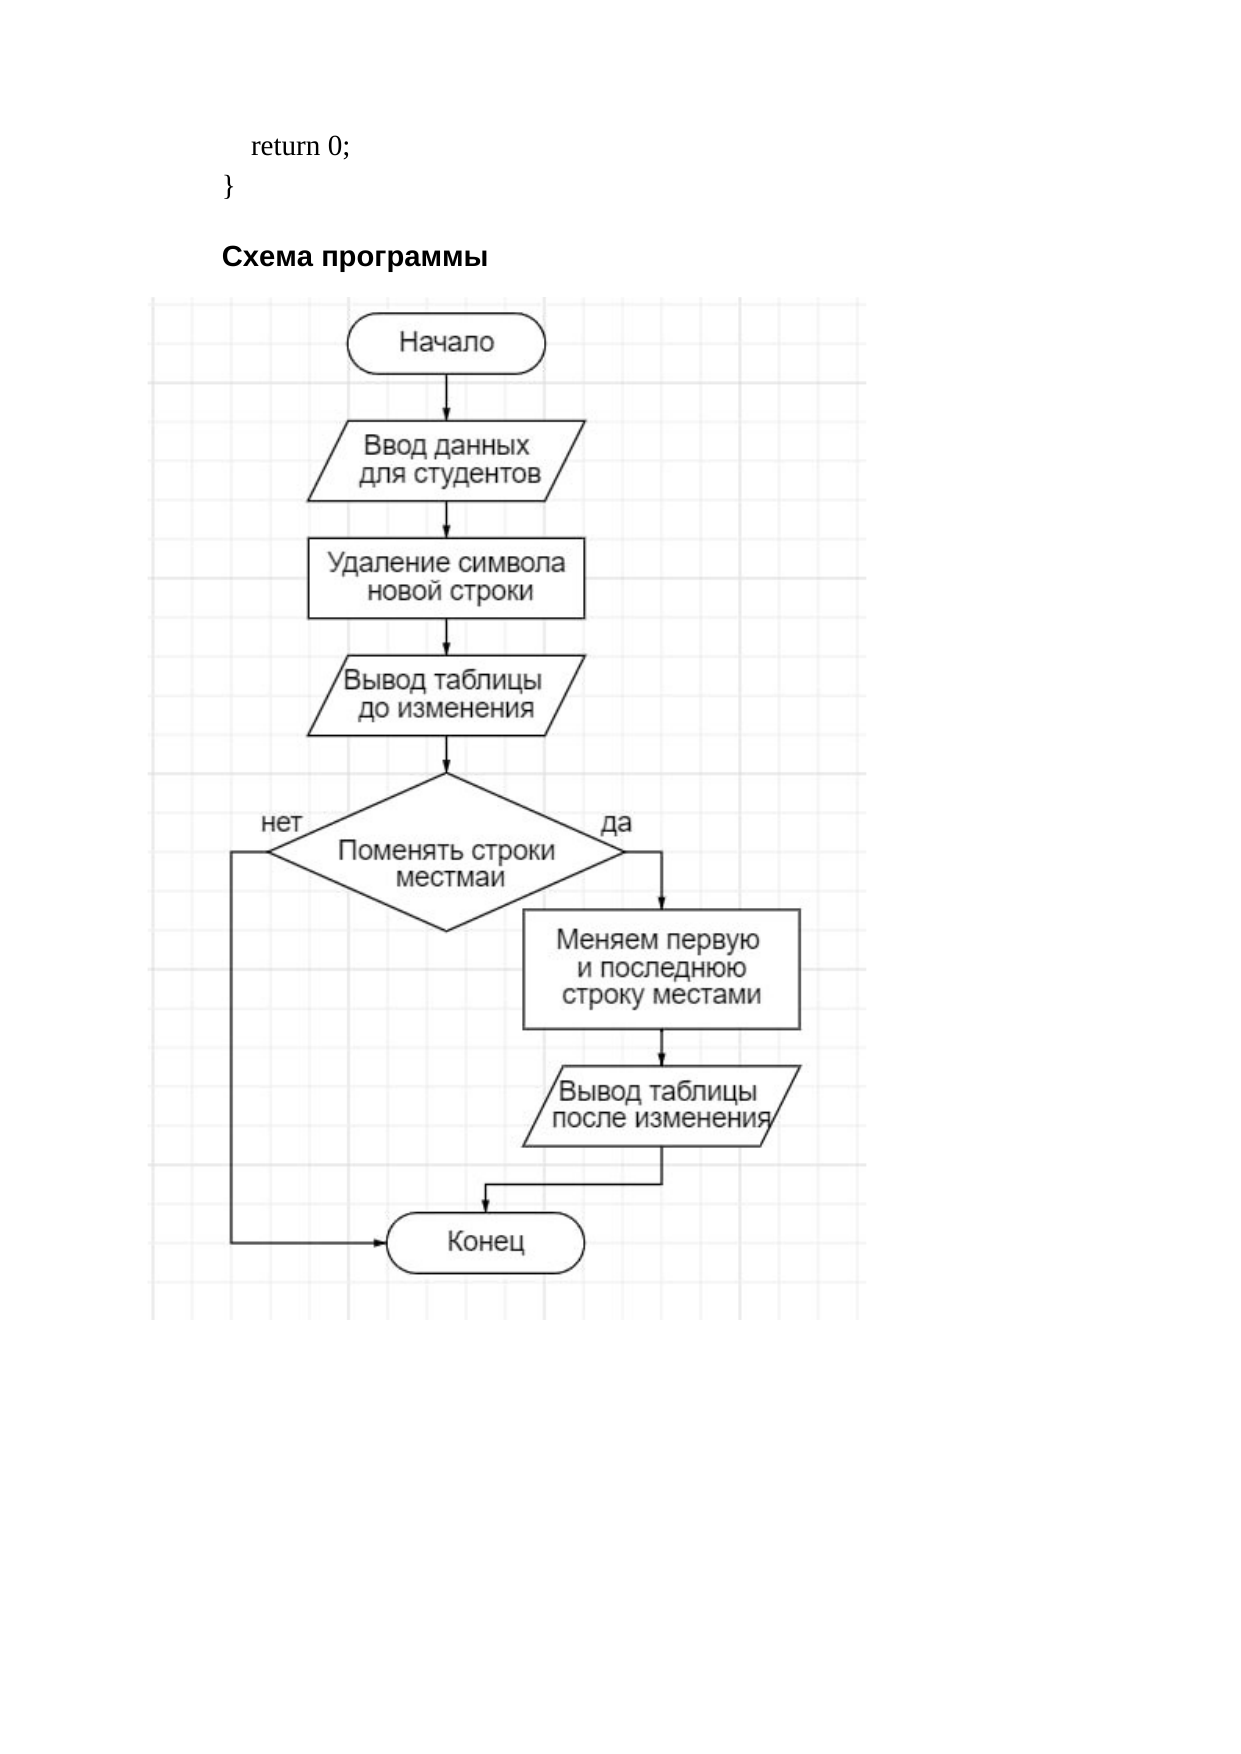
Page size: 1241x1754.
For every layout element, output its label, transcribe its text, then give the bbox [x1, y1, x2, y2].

text } [148, 168, 1152, 202]
text return 0; [148, 128, 1152, 162]
subtitle Схема программы [222, 239, 1078, 273]
picture [147, 297, 867, 1320]
